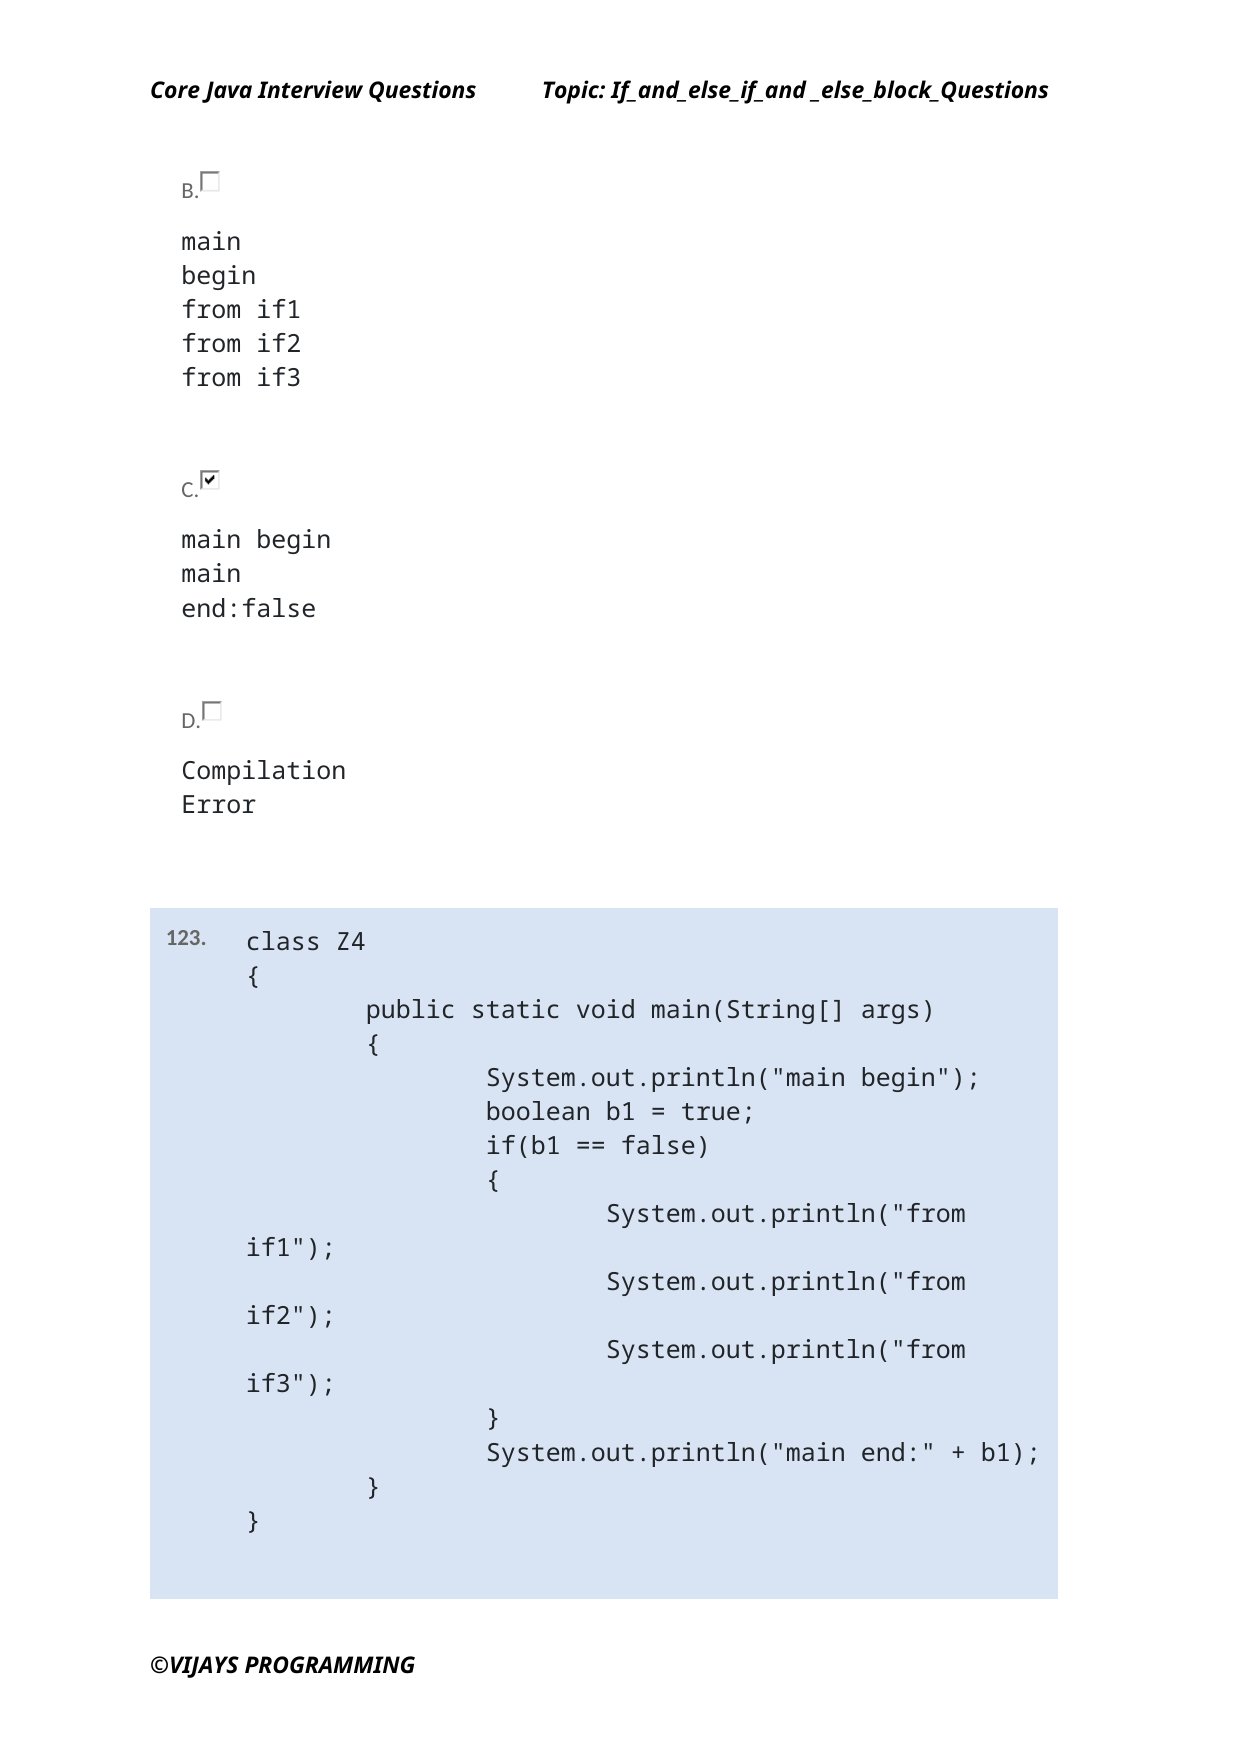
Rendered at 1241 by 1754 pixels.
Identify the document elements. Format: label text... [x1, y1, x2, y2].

table_header class Z4 { public static void main(String[] args) { System.out.println("main begin"); boolean b1 = true; if(b1 == false) { System.out.println("from if1"); System.out.println("from if2"); System.out.println("from if3"); } System.out.println("main end:" + b1); } } [230, 908, 1058, 1599]
table_cell [150, 150, 1090, 908]
table_header 123. [150, 908, 230, 1599]
